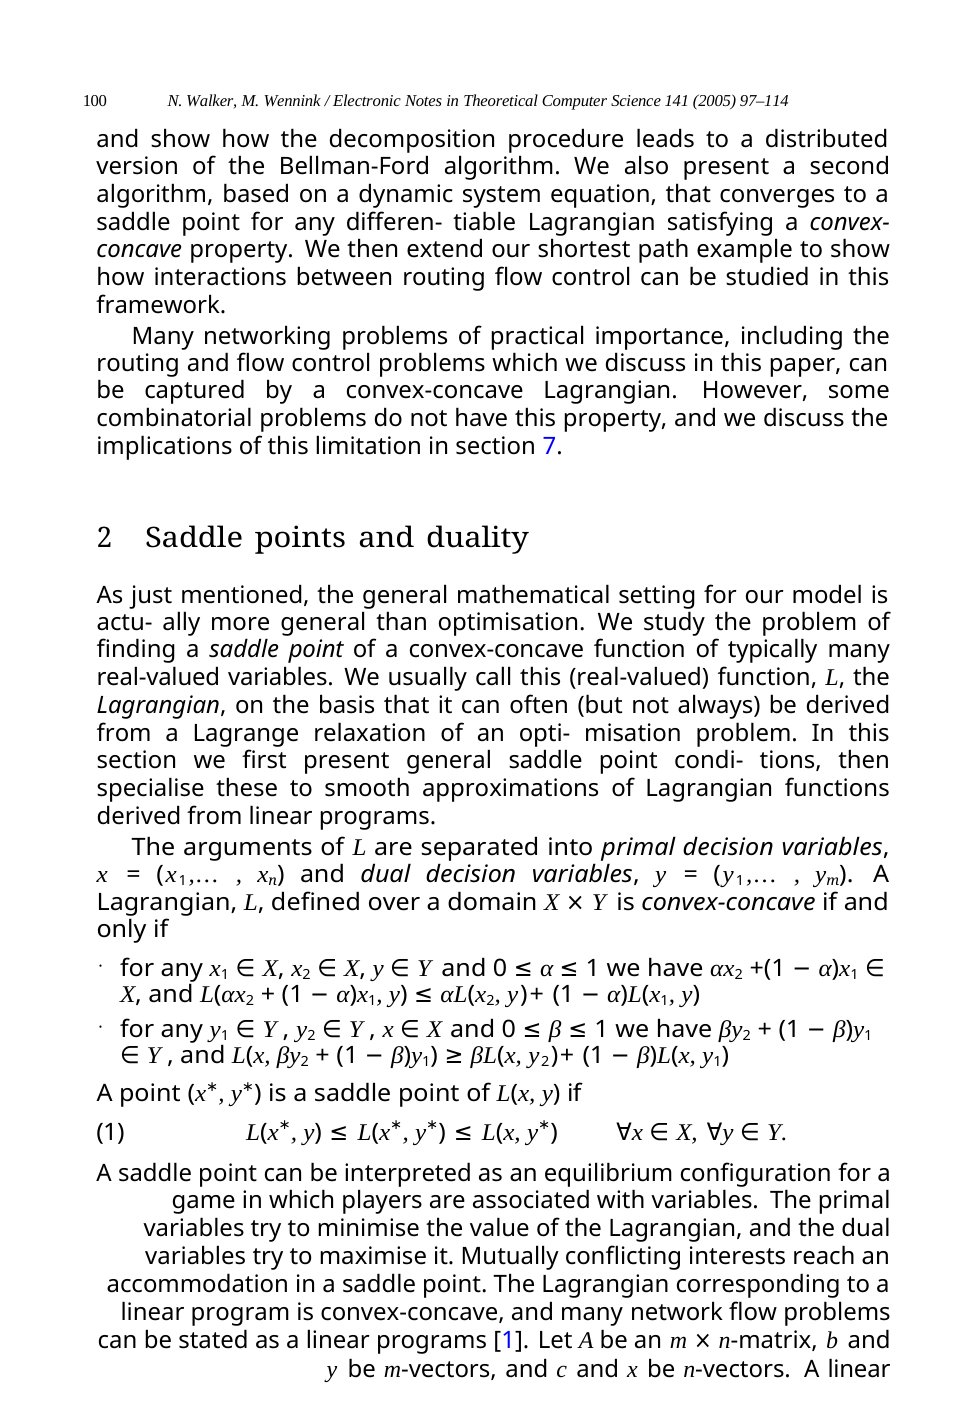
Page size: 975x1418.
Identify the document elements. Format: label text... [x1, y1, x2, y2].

text As just mentioned, the general mathematical setting for our model is actu- ally more general than optimisation. We study the problem of finding a saddle point of a convex-concave function of typically many real-valued variables. We usually call this (real-valued) function, L, the Lagrangian, on the basis that it can often (but not always) be derived from a Lagrange relaxation of an opti- misation problem. In this section we first present general saddle point condi- tions, then specialise these to smooth approximations of Lagrangian functions derived from linear programs. [96, 581, 890, 832]
subtitle Saddle points and duality [96, 517, 904, 555]
text and show how the decomposition procedure leads to a distributed version of the Bellman-Ford algorithm. We also present a second algorithm, based on a dynamic system equation, that converges to a saddle point for any differen- tiable Lagrangian satisfying a convex-concave property. We then extend our shortest path example to show how interactions between routing flow control can be studied in this framework. [96, 126, 890, 320]
text A point (x∗, y∗) is a saddle point of L(x, y) if [96, 1076, 904, 1109]
list for any x1 ∈ X, x2 ∈ X, y ∈ Y and 0 ≤ α ≤ 1 we have αx2 +(1 − α)x1 ∈ X, and L(αx2 + (1 − α)x1, y) ≤ αL(x2, y)+ (1 − α)L(x1, y) [98, 955, 889, 1009]
list for any y1 ∈ Y , y2 ∈ Y , x ∈ X and 0 ≤ β ≤ 1 we have βy2 + (1 − β)y1 ∈ Y , and L(x, βy2 + (1 − β)y1) ≥ βL(x, y2)+ (1 − β)L(x, y1) [98, 1016, 889, 1070]
text The arguments of L are separated into primal decision variables, x = (x1,... , xn) and dual decision variables, y = (y1,... , ym). A Lagrangian, L, defined over a domain X × Y is convex-concave if and only if [96, 833, 889, 945]
text (1) L(x∗, y) ≤ L(x∗, y∗) ≤ L(x, y∗) ∀x ∈ X, ∀y ∈ Y. [96, 1115, 904, 1147]
text Many networking problems of practical importance, including the routing and flow control problems which we discuss in this paper, can be captured by a convex-concave Lagrangian. However, some combinatorial problems do not have this property, and we discuss the implications of this limitation in section 7. [96, 322, 890, 461]
text A saddle point can be interpreted as an equilibrium configuration for a game in which players are associated with variables. The primal variables try to minimise the value of the Lagrangian, and the dual variables try to maximise it. Mutually conflicting interests reach an accommodation in a saddle point. The Lagrangian corresponding to a linear program is convex-concave, and many network flow problems can be stated as a linear programs [1]. Let A be an m × n-matrix, b and y be m-vectors, and c and x be n-vectors. A linear [84, 1159, 890, 1384]
